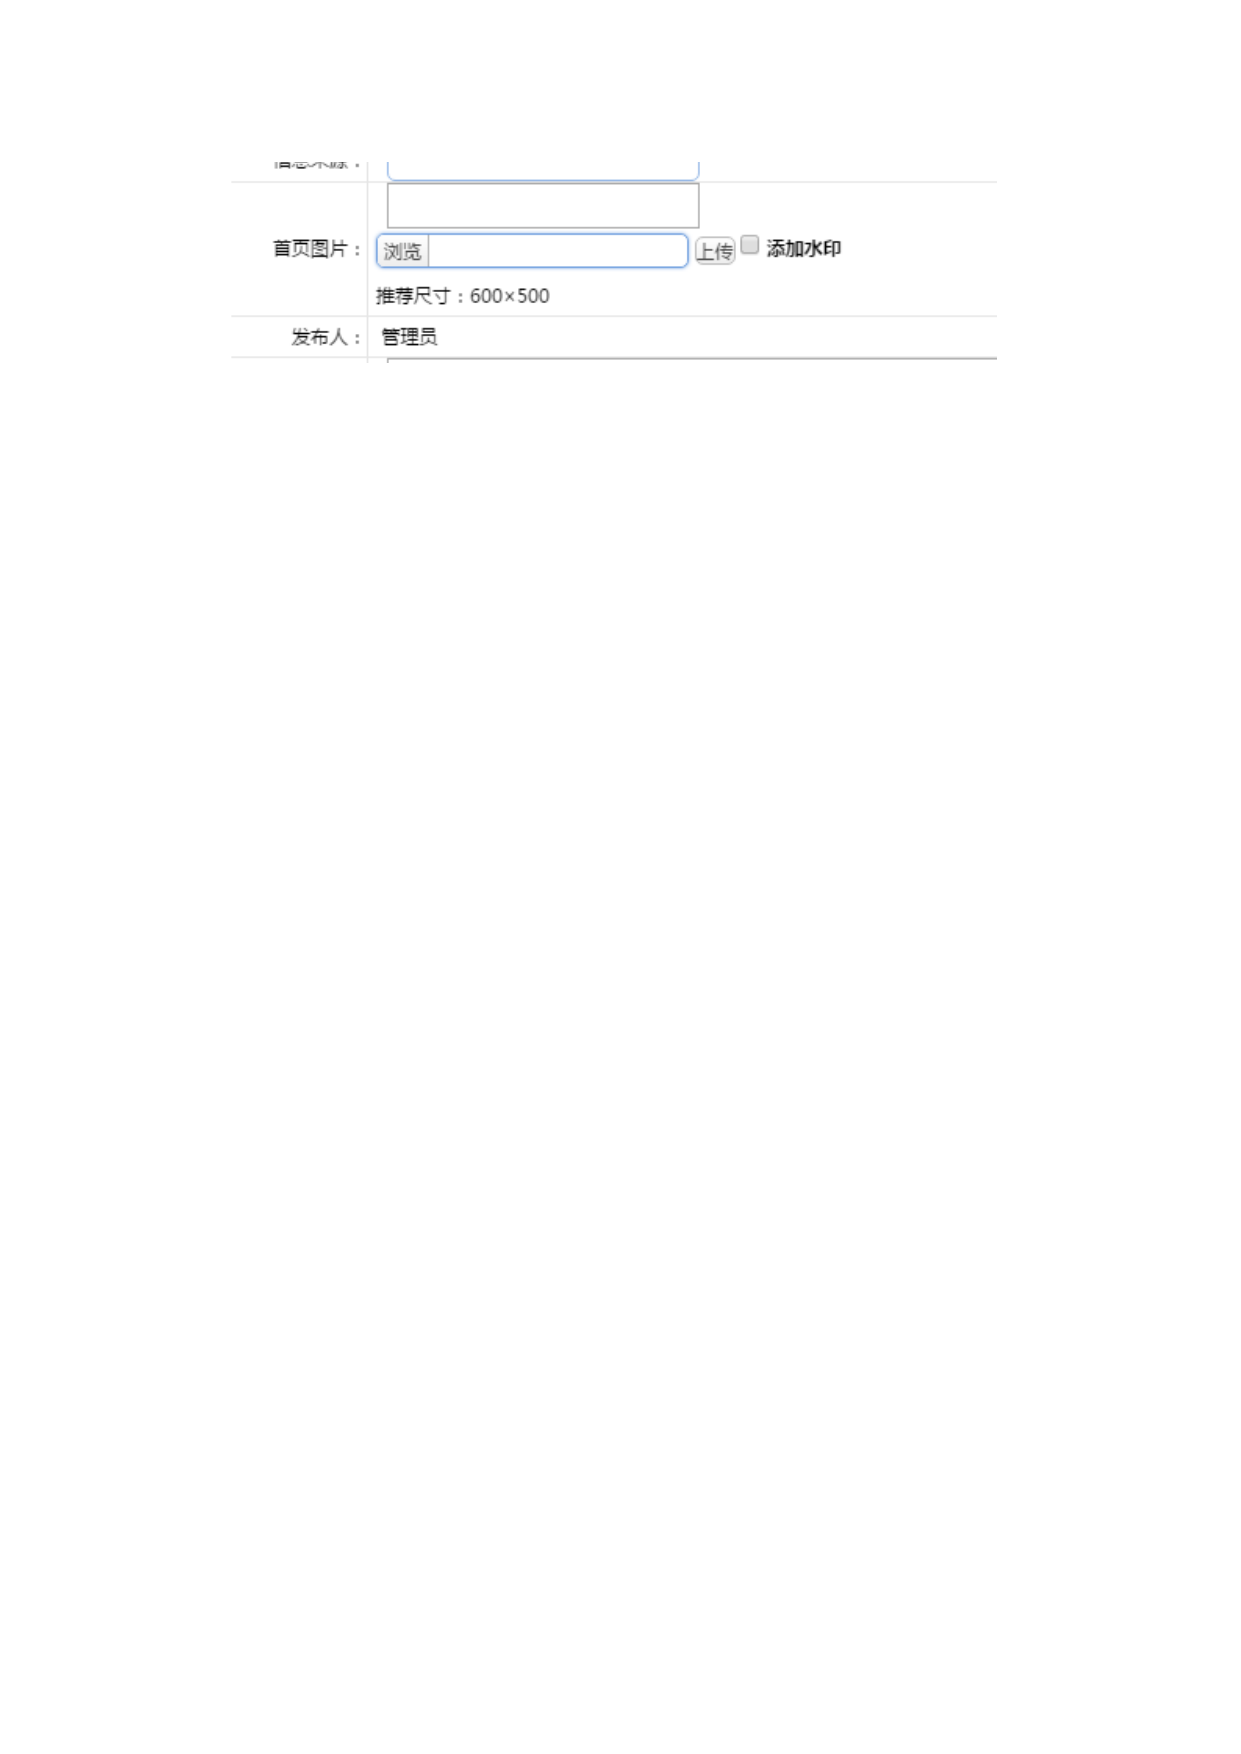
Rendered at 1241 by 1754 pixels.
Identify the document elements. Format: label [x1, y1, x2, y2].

picture [231, 162, 997, 363]
